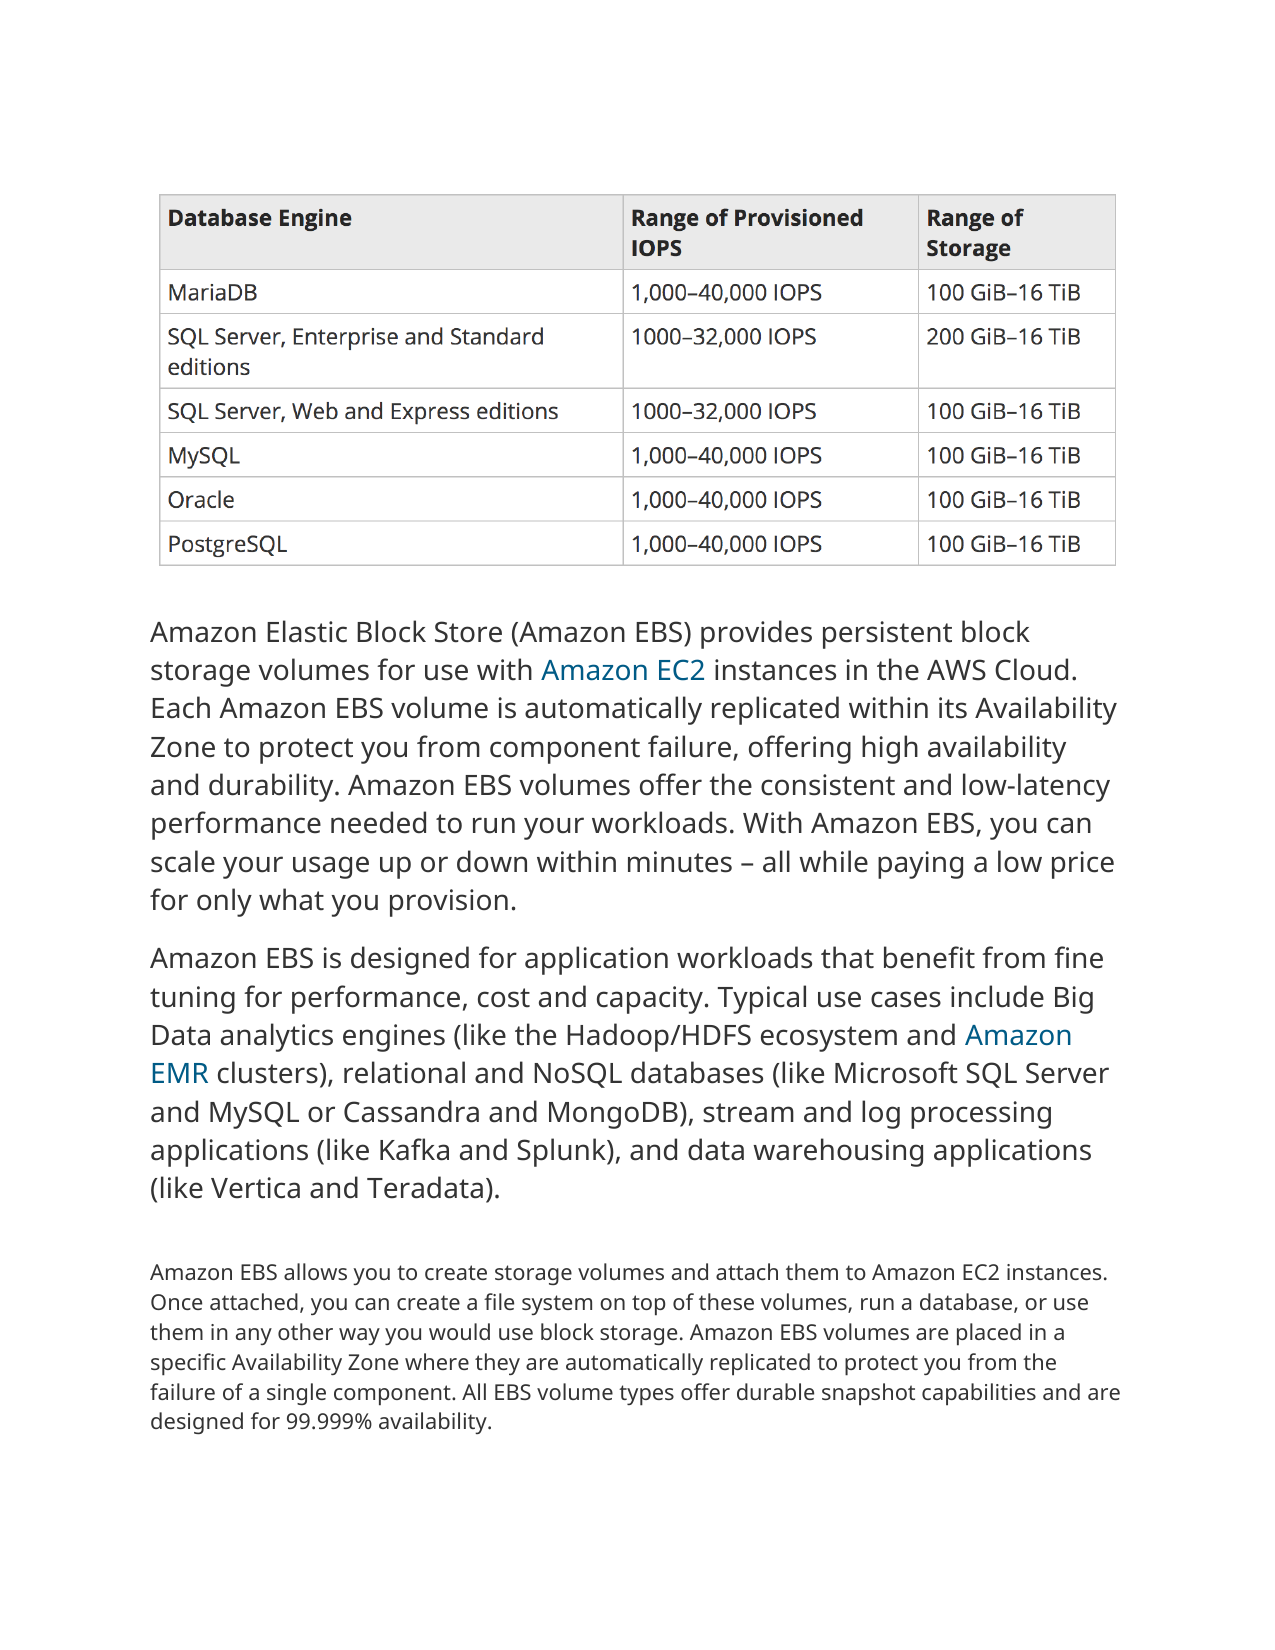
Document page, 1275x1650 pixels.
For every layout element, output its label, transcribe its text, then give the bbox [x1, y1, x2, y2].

text Amazon EBS allows you to create storage volumes and attach them to Amazon EC2 instances. Once attached, you can create a file system on top of these volumes, run a database, or use them in any other way you would use block storage. Amazon EBS volumes are placed in a specific Availability Zone where they are automatically replicated to protect you from the failure of a single component. All EBS volume types offer durable snapshot capabilities and are designed for 99.999% availability. [150, 1257, 1125, 1436]
text Amazon EBS is designed for application workloads that benefit from fine tuning for performance, cost and capacity. Typical use cases include Big Data analytics engines (like the Hadoop/HDFS ecosystem and Amazon EMR clusters), relational and NoSQL databases (like Microsoft SQL Server and MySQL or Cassandra and MongoDB), stream and log processing applications (like Kafka and Splunk), and data warehousing applications (like Vertica and Teradata). [150, 938, 1125, 1207]
picture [150, 180, 1125, 582]
text Amazon Elastic Block Store (Amazon EBS) provides persistent block storage volumes for use with Amazon EC2 instances in the AWS Cloud. Each Amazon EBS volume is automatically replicated within its Availability Zone to protect you from component failure, offering high availability and durability. Amazon EBS volumes offer the consistent and low-latency performance needed to run your workloads. With Amazon EBS, you can scale your usage up or down within minutes – all while paying a low price for only what you provision. [150, 612, 1125, 918]
